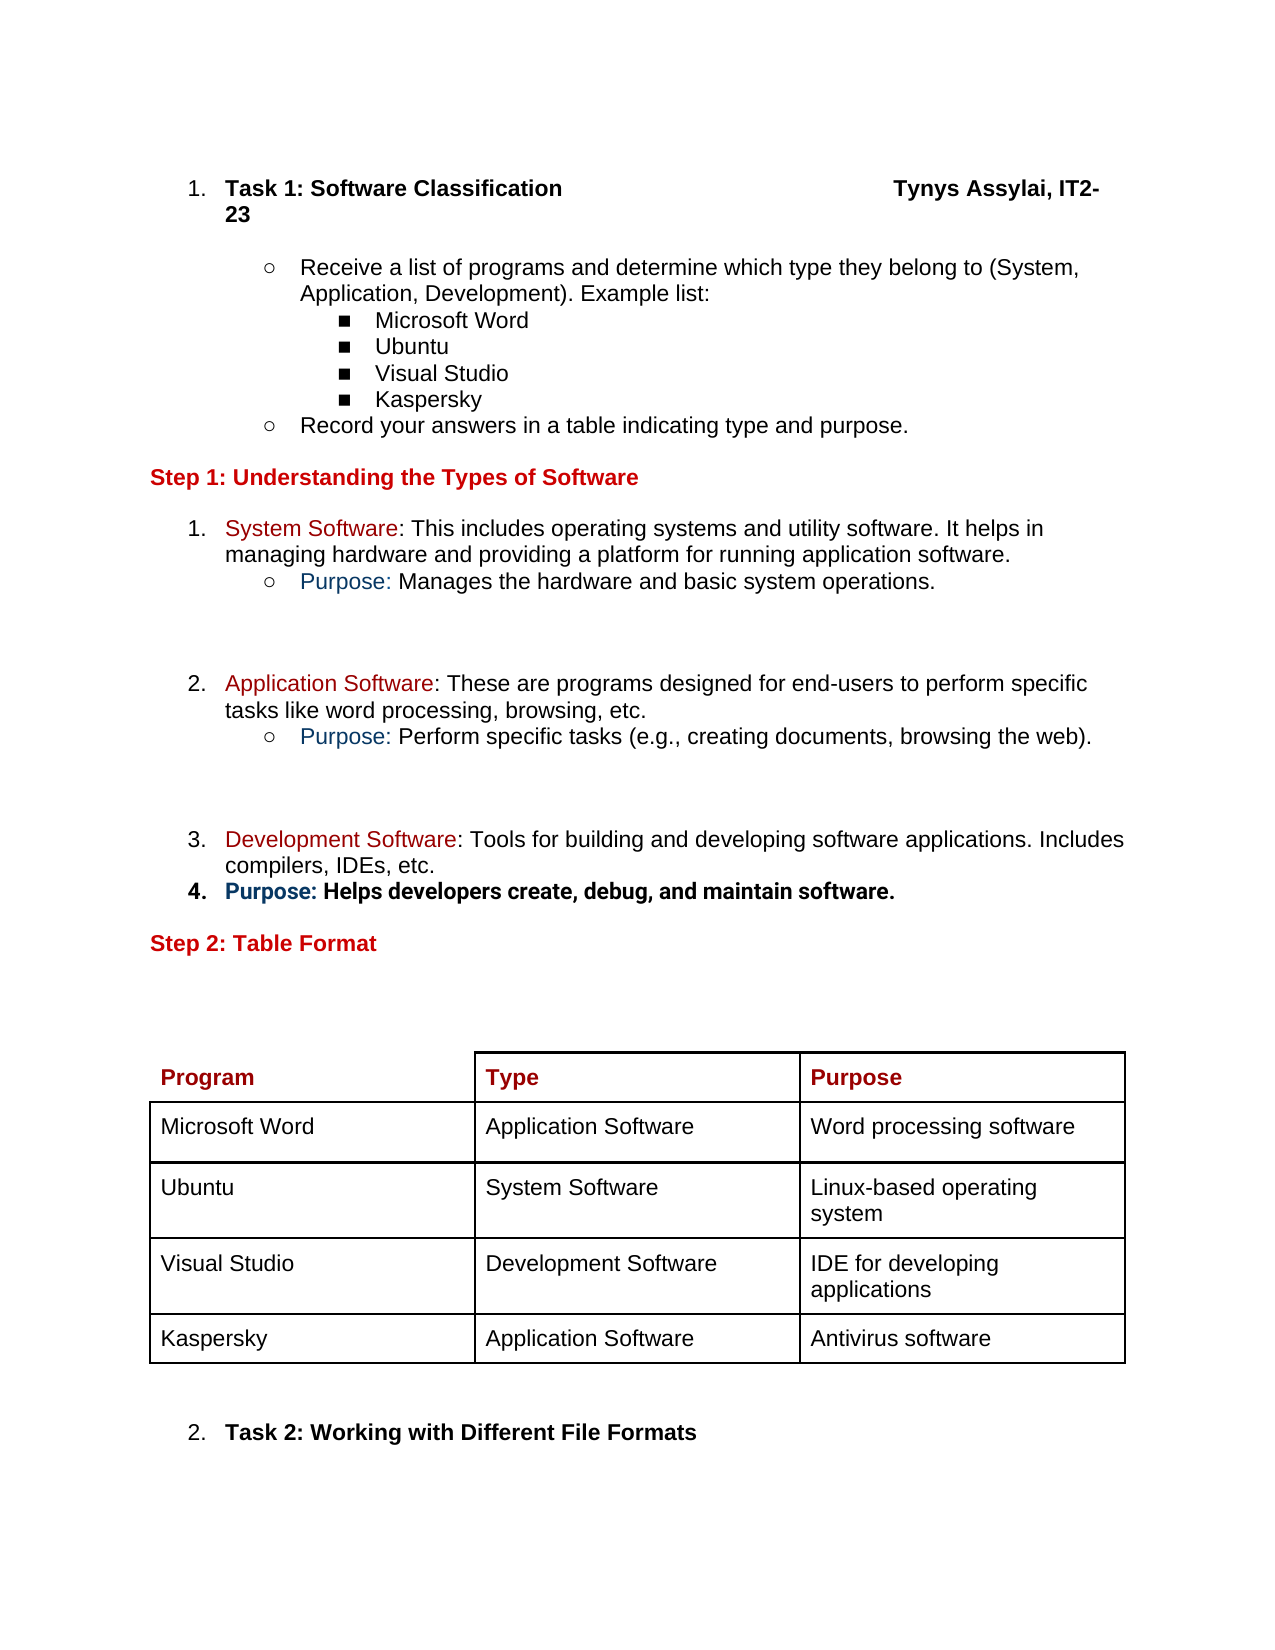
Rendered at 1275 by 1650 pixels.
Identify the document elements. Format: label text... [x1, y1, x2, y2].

list Application Software: These are programs designed for end-users to perform specific tasks like word processing, browsing, etc. [187, 670, 1125, 723]
list Development Software: Tools for building and developing software applications. Includes compilers, IDEs, etc. [187, 826, 1125, 878]
list Receive a list of programs and determine which type they belong to (System, Application, Development). Example list: [262, 254, 1125, 307]
list Purpose: Manages the hardware and basic system operations. [262, 568, 1125, 594]
table_cell Linux-based operating system [801, 1164, 1124, 1237]
table_cell Ubuntu [151, 1164, 474, 1237]
list Purpose: Helps developers create, debug, and maintain software. [187, 878, 1125, 905]
list Microsoft Word [337, 307, 1125, 333]
table_cell Microsoft Word [151, 1103, 474, 1161]
list Purpose: Perform specific tasks (e.g., creating documents, browsing the web). [262, 723, 1125, 749]
table_cell IDE for developing applications [801, 1239, 1124, 1313]
list Ubuntu [337, 333, 1125, 359]
list Task 2: Working with Different File Formats [187, 1419, 1125, 1472]
table_header Purpose [801, 1054, 1124, 1101]
table_cell Development Software [476, 1239, 799, 1313]
list Kaspersky [337, 386, 1125, 412]
subtitle Step 2: Table Format [150, 930, 1125, 957]
list Visual Studio [337, 359, 1125, 386]
list Record your answers in a table indicating type and purpose. [262, 412, 1125, 438]
list System Software: This includes operating systems and utility software. It helps in managing hardware and providing a platform for running application software. [187, 515, 1125, 568]
table_cell Visual Studio [151, 1239, 474, 1313]
list Task 1: Software Classification Tynys Assylai, IT2-23 [187, 175, 1125, 254]
table_cell Antivirus software [801, 1315, 1124, 1362]
table_cell Application Software [476, 1315, 799, 1362]
table_cell Word processing software [801, 1103, 1124, 1161]
table_header Program [150, 1051, 474, 1101]
table_cell Kaspersky [151, 1315, 474, 1362]
table_cell Application Software [476, 1103, 799, 1161]
table_header Type [476, 1054, 799, 1101]
table_cell System Software [476, 1164, 799, 1237]
subtitle Step 1: Understanding the Types of Software [150, 463, 1125, 490]
